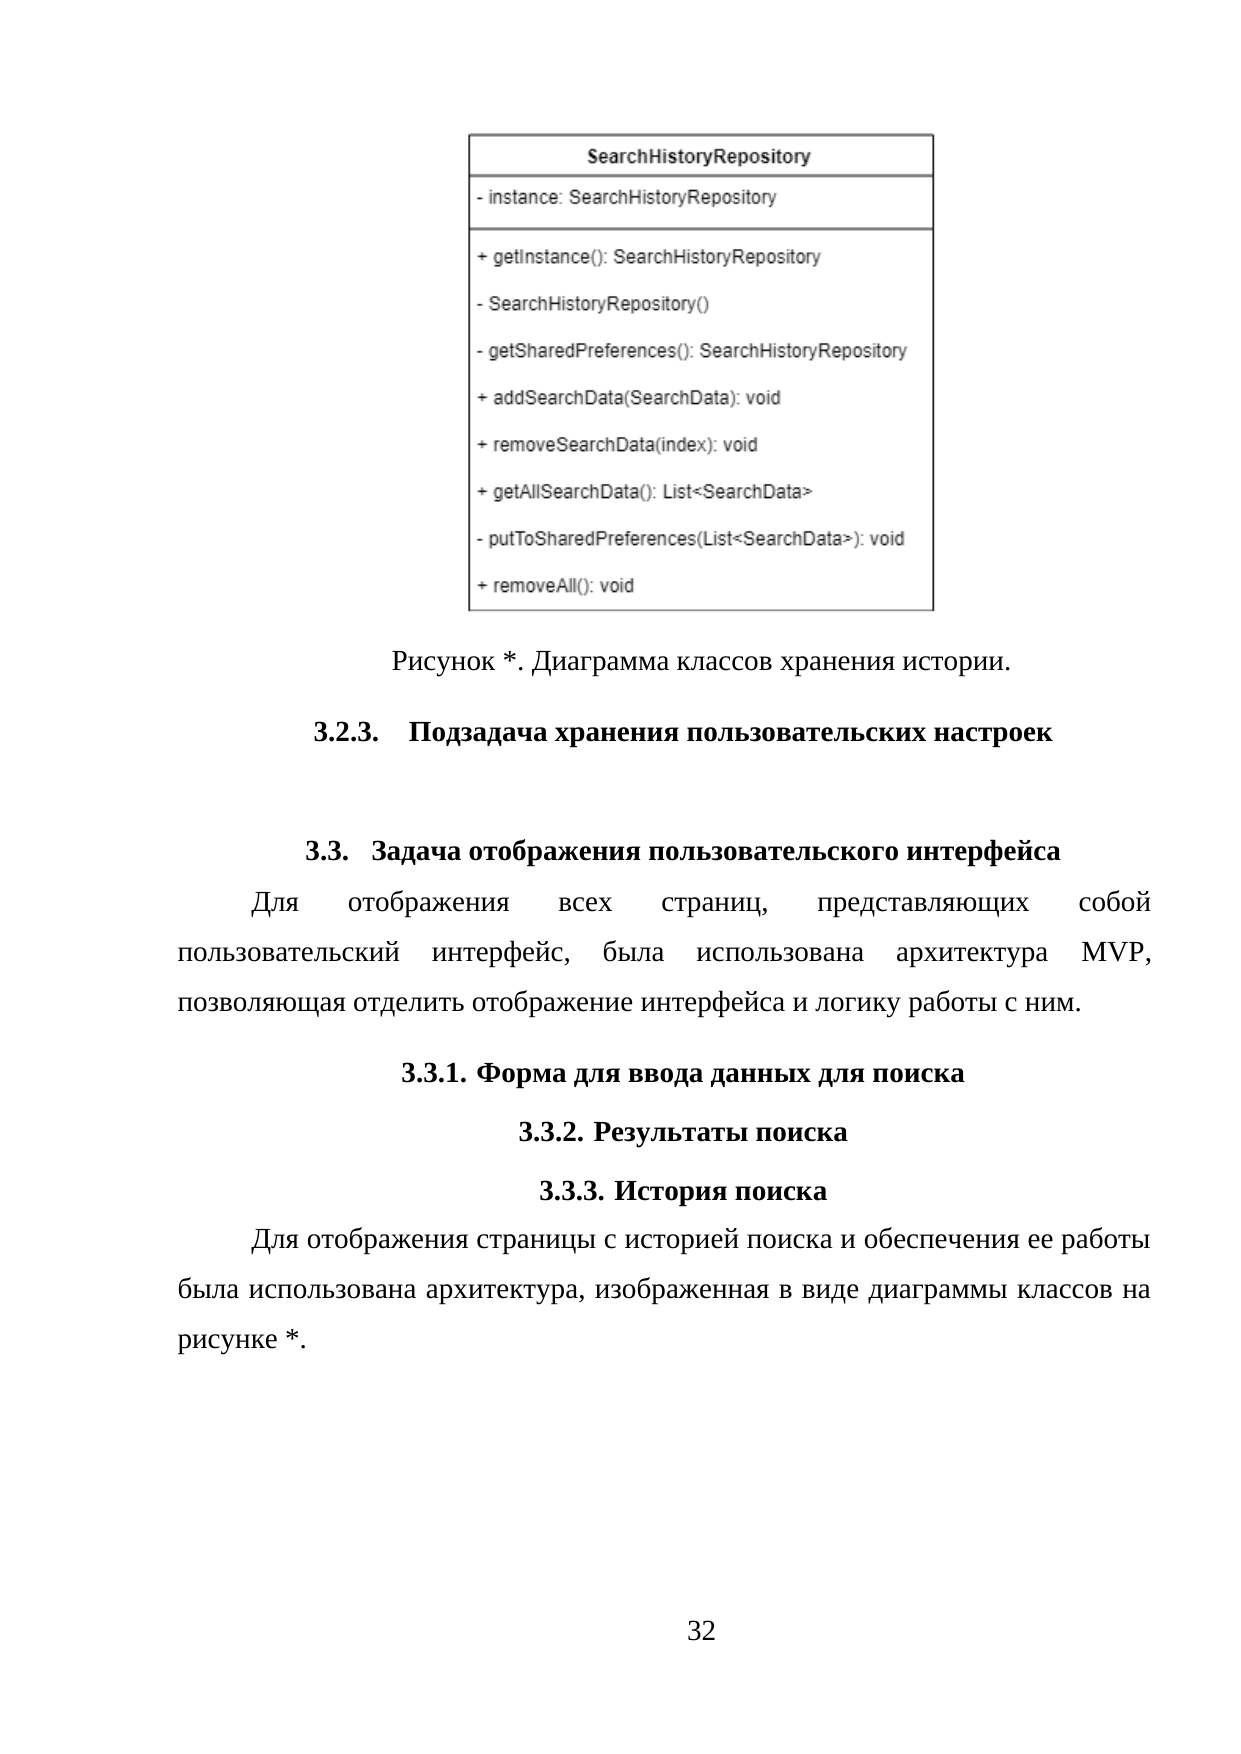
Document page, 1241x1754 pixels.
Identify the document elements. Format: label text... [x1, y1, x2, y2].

subtitle История поиска [215, 1173, 1152, 1206]
text Для отображения страницы с историей поиска и обеспечения ее работы была использована архитектура, изображенная в виде диаграммы классов на рисунке *. [177, 1221, 1152, 1355]
subtitle Подзадача хранения пользовательских настроек [215, 714, 1152, 748]
picture [453, 118, 949, 627]
subtitle Результаты поиска [215, 1114, 1152, 1148]
text Для отображения всех страниц, представляющих собой пользовательский интерфейс, была использована архитектура MVP, позволяющая отделить отображение интерфейса и логику работы с ним. [177, 884, 1152, 1018]
subtitle Форма для ввода данных для поиска [215, 1056, 1152, 1089]
text Рисунок *. Диаграмма классов хранения истории. [177, 643, 1152, 676]
subtitle Задача отображения пользовательского интерфейса [215, 833, 1152, 867]
